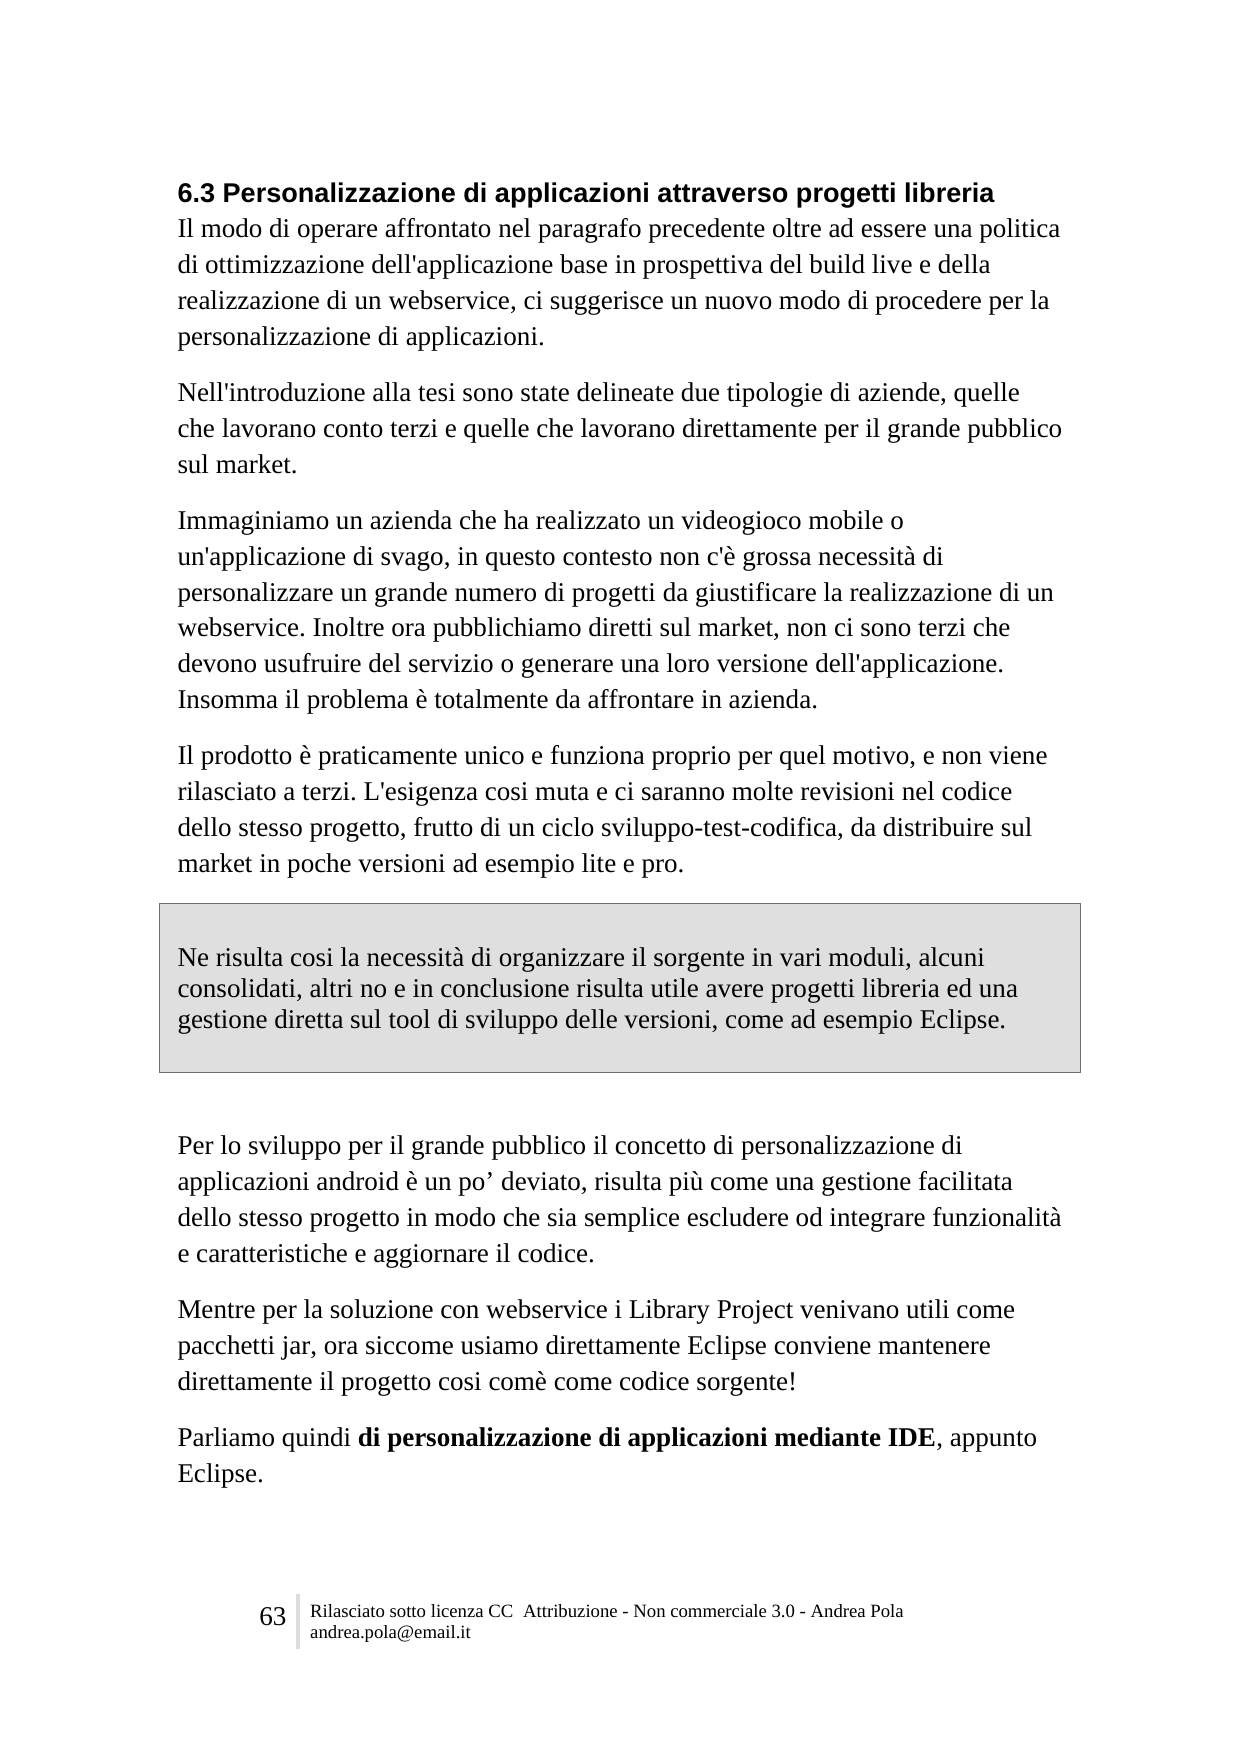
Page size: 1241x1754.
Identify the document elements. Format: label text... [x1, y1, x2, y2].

table_header Ne risulta cosi la necessità di organizzare il sorgente in vari moduli, alcuni consolidati, altri no e in conclusione risulta utile avere progetti libreria ed una gestione diretta sul tool di sviluppo delle versioni, come ad esempio Eclipse. [160, 904, 1080, 1072]
text Nell'introduzione alla tesi sono state delineate due tipologie di aziende, quelle che lavorano conto terzi e quelle che lavorano direttamente per il grande pubblico sul market. [177, 376, 1063, 479]
text Il modo di operare affrontato nel paragrafo precedente oltre ad essere una politica di ottimizzazione dell'applicazione base in prospettiva del build live e della realizzazione di un webservice, ci suggerisce un nuovo modo di procedere per la personalizzazione di applicazioni. [177, 212, 1063, 351]
text Mentre per la soluzione con webservice i Library Project venivano utili come pacchetti jar, ora siccome usiamo direttamente Eclipse conviene mantenere direttamente il progetto cosi comè come codice sorgente! [177, 1293, 1063, 1396]
text Parliamo quindi di personalizzazione di applicazioni mediante IDE, appunto Eclipse. [177, 1421, 1063, 1488]
text Per lo sviluppo per il grande pubblico il concetto di personalizzazione di applicazioni android è un po’ deviato, risulta più come una gestione facilitata dello stesso progetto in modo che sia semplice escludere od integrare funzionalità e caratteristiche e aggiornare il codice. [177, 1129, 1063, 1268]
text Immaginiamo un azienda che ha realizzato un videogioco mobile o un'applicazione di svago, in questo contesto non c'è grossa necessità di personalizzare un grande numero di progetti da giustificare la realizzazione di un webservice. Inoltre ora pubblichiamo diretti sul market, non ci sono terzi che devono usufruire del servizio o generare una loro versione dell'applicazione. Insomma il problema è totalmente da affrontare in azienda. [177, 504, 1063, 714]
text Il prodotto è praticamente unico e funziona proprio per quel motivo, e non viene rilasciato a terzi. L'esigenza cosi muta e ci saranno molte revisioni nel codice dello stesso progetto, frutto di un ciclo sviluppo-test-codifica, da distribuire sul market in poche versioni ad esempio lite e pro. [177, 739, 1063, 878]
subtitle 6.3 Personalizzazione di applicazioni attraverso progetti libreria [177, 177, 1063, 208]
